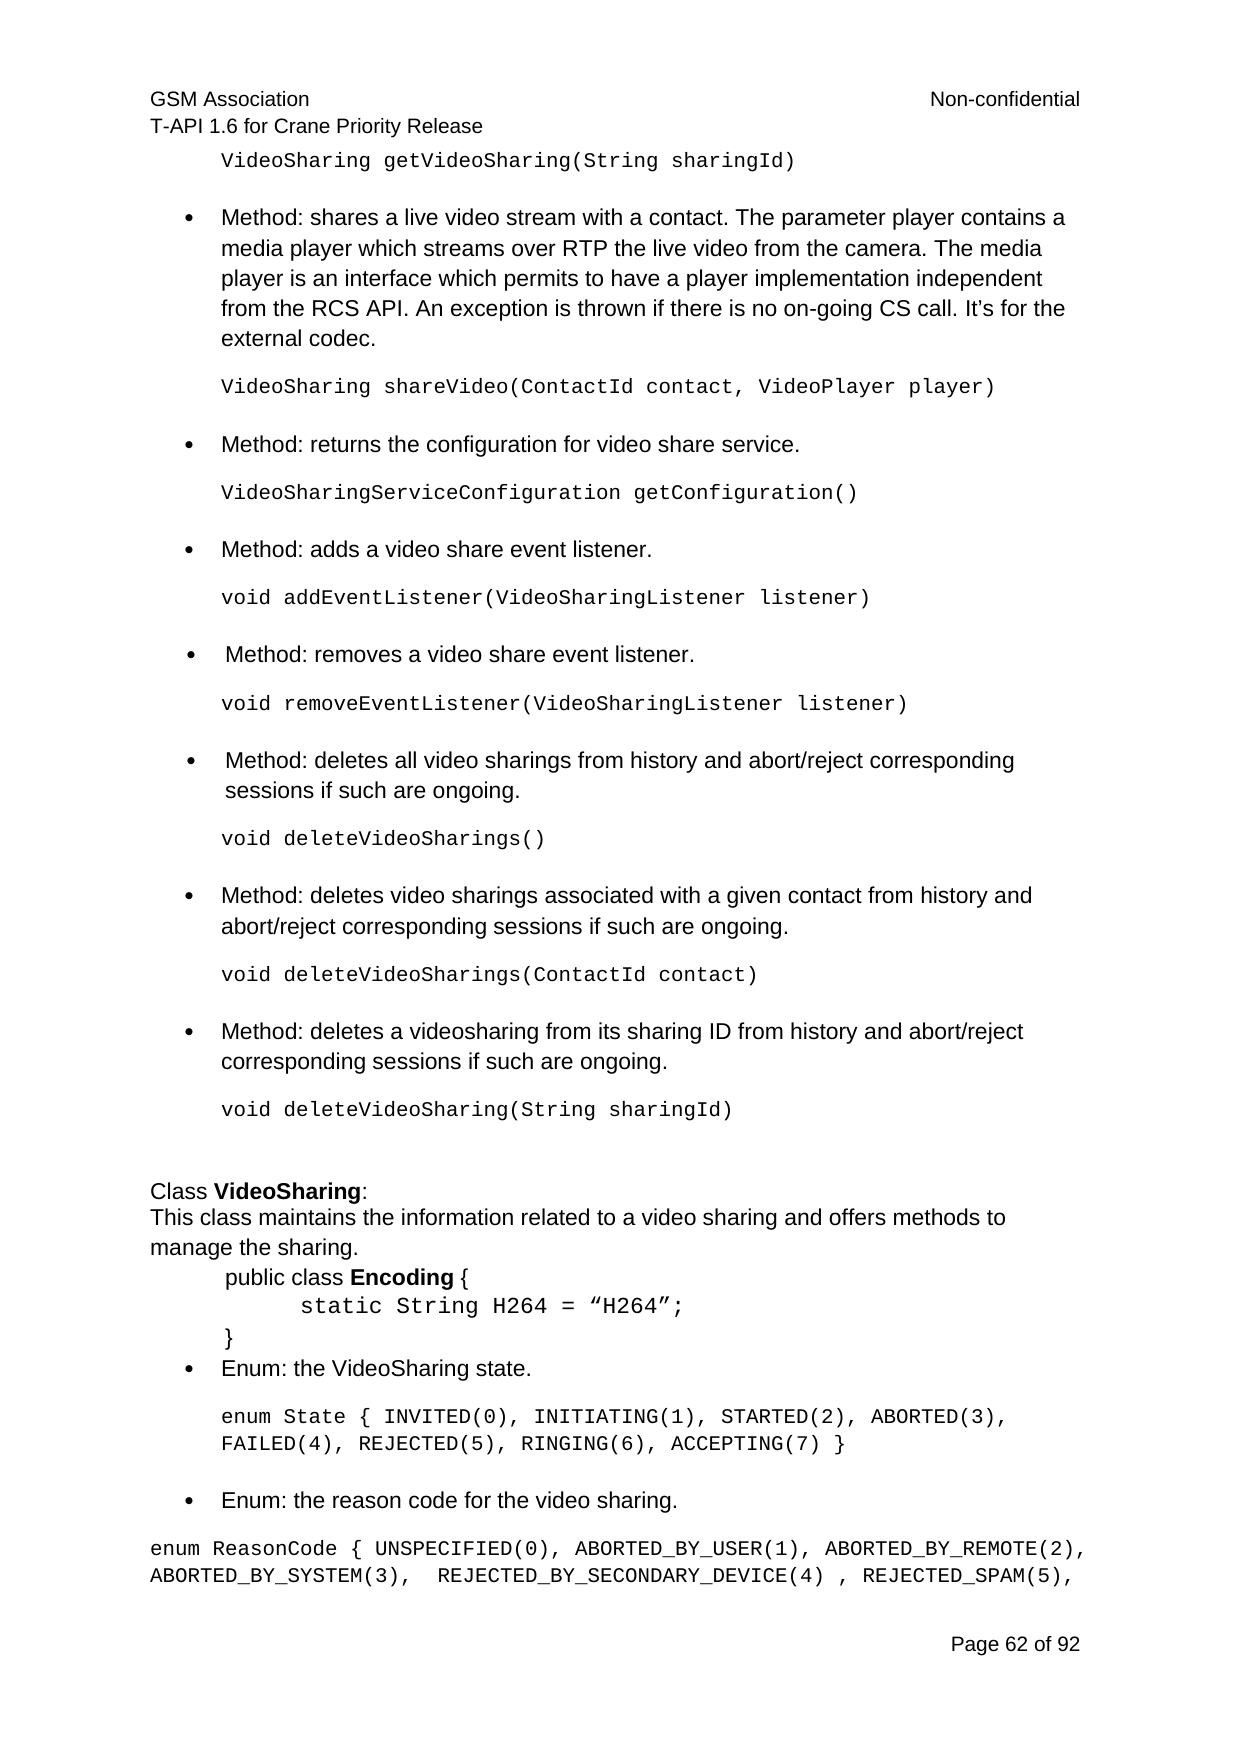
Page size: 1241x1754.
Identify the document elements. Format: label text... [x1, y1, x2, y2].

list Method: removes a video share event listener. [187, 641, 1090, 668]
list static String H264 = “H264”; [225, 1294, 1090, 1321]
text void deleteVideoSharing(String sharingId) [221, 1099, 1090, 1123]
text void addEventListener(VideoSharingListener listener) [483, 587, 1090, 611]
text VideoSharingServiceConfiguration getConfiguration() [221, 482, 1090, 505]
list Method: deletes a videosharing from its sharing ID from history and abort/reject corresponding sessions if such are ongoing. [185, 1018, 1090, 1075]
text void deleteVideoSharings() [221, 828, 1090, 852]
text VideoSharing getVideoSharing(String sharingId) [221, 150, 1090, 174]
list Method: shares a live video stream with a contact. The parameter player contains a media player which streams over RTP the live video from the camera. The media player is an interface which permits to have a player implementation independent from the RCS API. An exception is thrown if there is no on-going CS call. It’s for the external codec. [185, 204, 1090, 352]
list Enum: the reason code for the video sharing. [185, 1487, 1090, 1513]
text VideoSharing shareVideo(ContactId contact, VideoPlayer player) [221, 376, 1090, 400]
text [150, 1538, 1090, 1589]
list } [225, 1324, 1090, 1351]
list public class Encoding { [225, 1264, 1090, 1291]
list Method: deletes all video sharings from history and abort/reject corresponding sessions if such are ongoing. [187, 747, 1090, 803]
list Enum: the VideoSharing state. [185, 1354, 1090, 1381]
text enum State { INVITED(0), INITIATING(1), STARTED(2), ABORTED(3), FAILED(4), REJECTED(5), RINGING(6), ACCEPTING(7) } [221, 1406, 1090, 1456]
text void deleteVideoSharings(ContactId contact) [221, 964, 1090, 987]
list Method: adds a video share event listener. [185, 536, 1090, 562]
list This class maintains the information related to a video sharing and offers methods to manage the sharing. [150, 1204, 1090, 1261]
text void removeEventListener(VideoSharingListener listener) [221, 692, 1090, 716]
list Method: returns the configuration for video share service. [185, 431, 1090, 457]
text Class VideoSharing: [150, 1178, 1090, 1204]
list Method: deletes video sharings associated with a given contact from history and abort/reject corresponding sessions if such are ongoing. [185, 882, 1090, 939]
